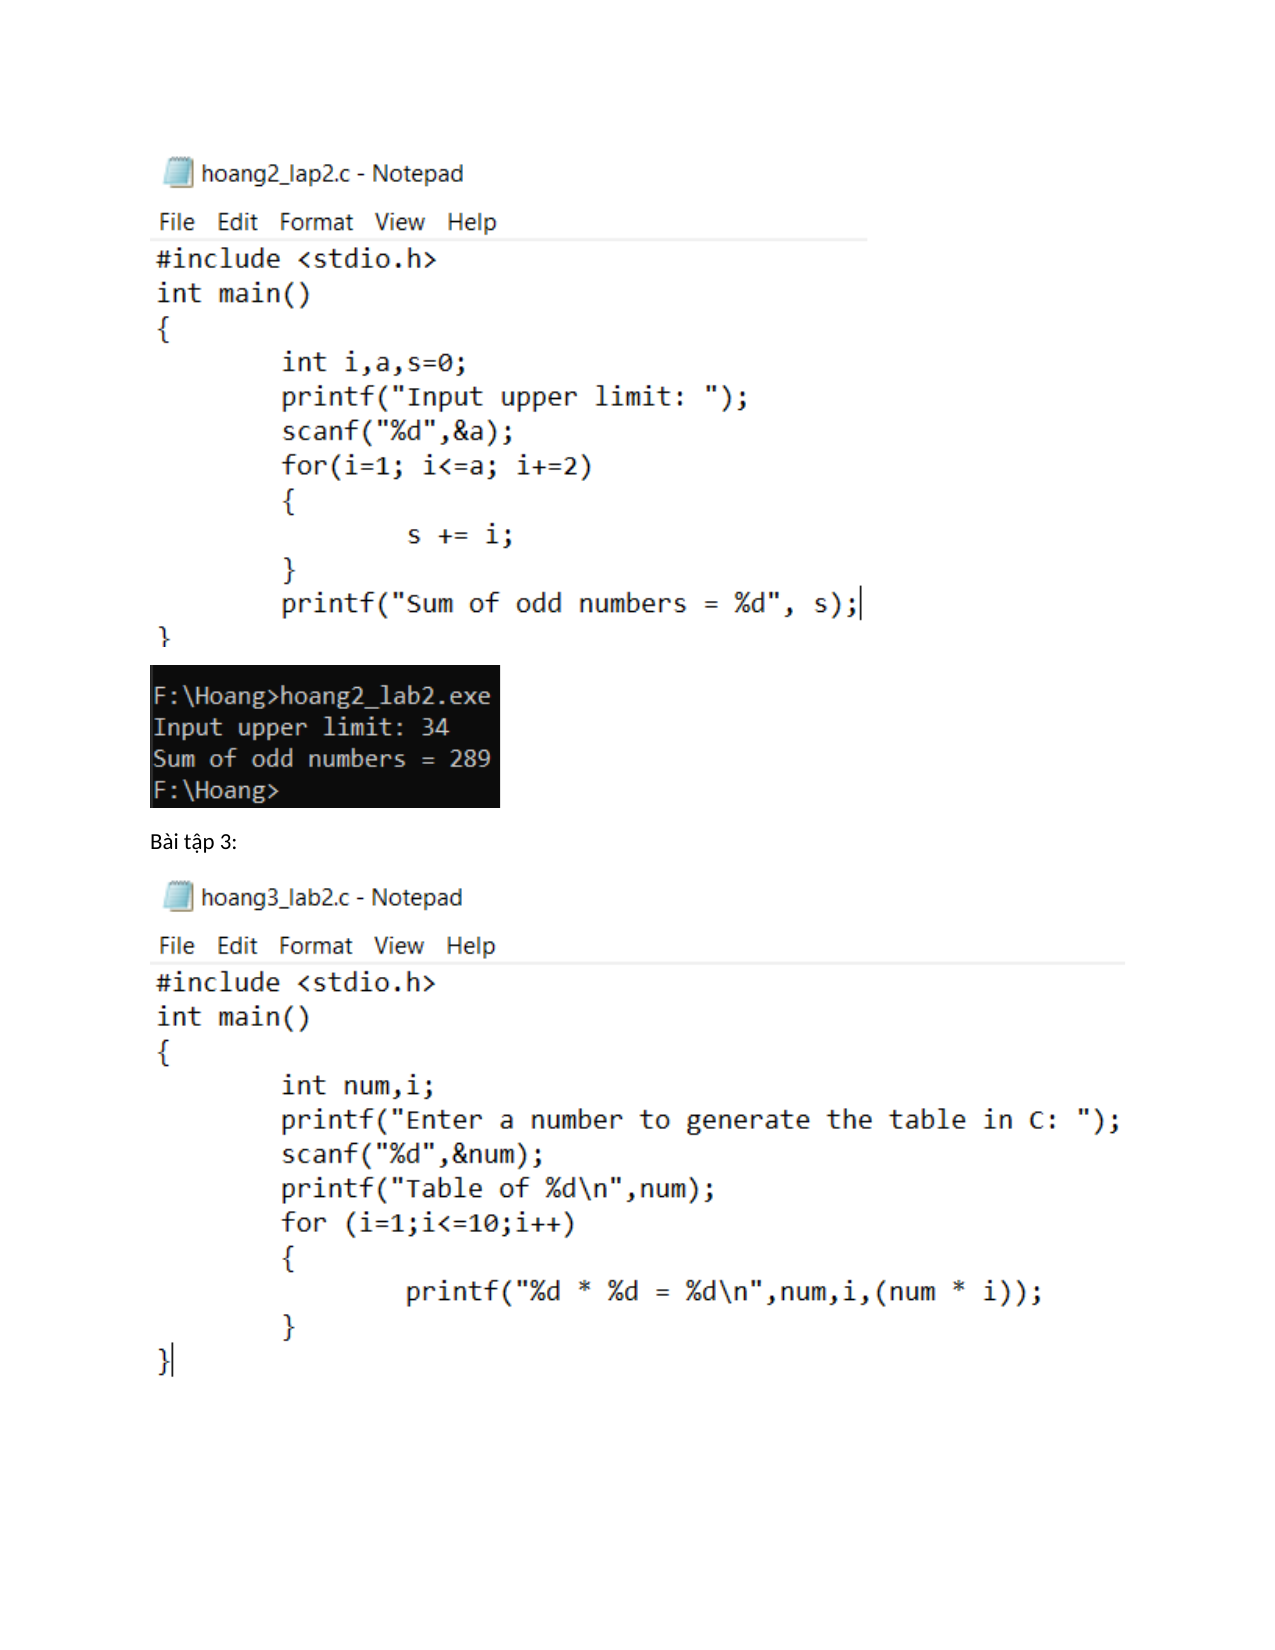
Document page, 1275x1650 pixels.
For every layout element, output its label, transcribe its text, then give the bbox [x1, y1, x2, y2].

picture [150, 665, 501, 808]
text Bài tập 3: [150, 827, 1125, 855]
picture [150, 873, 1125, 1402]
picture [150, 150, 868, 647]
